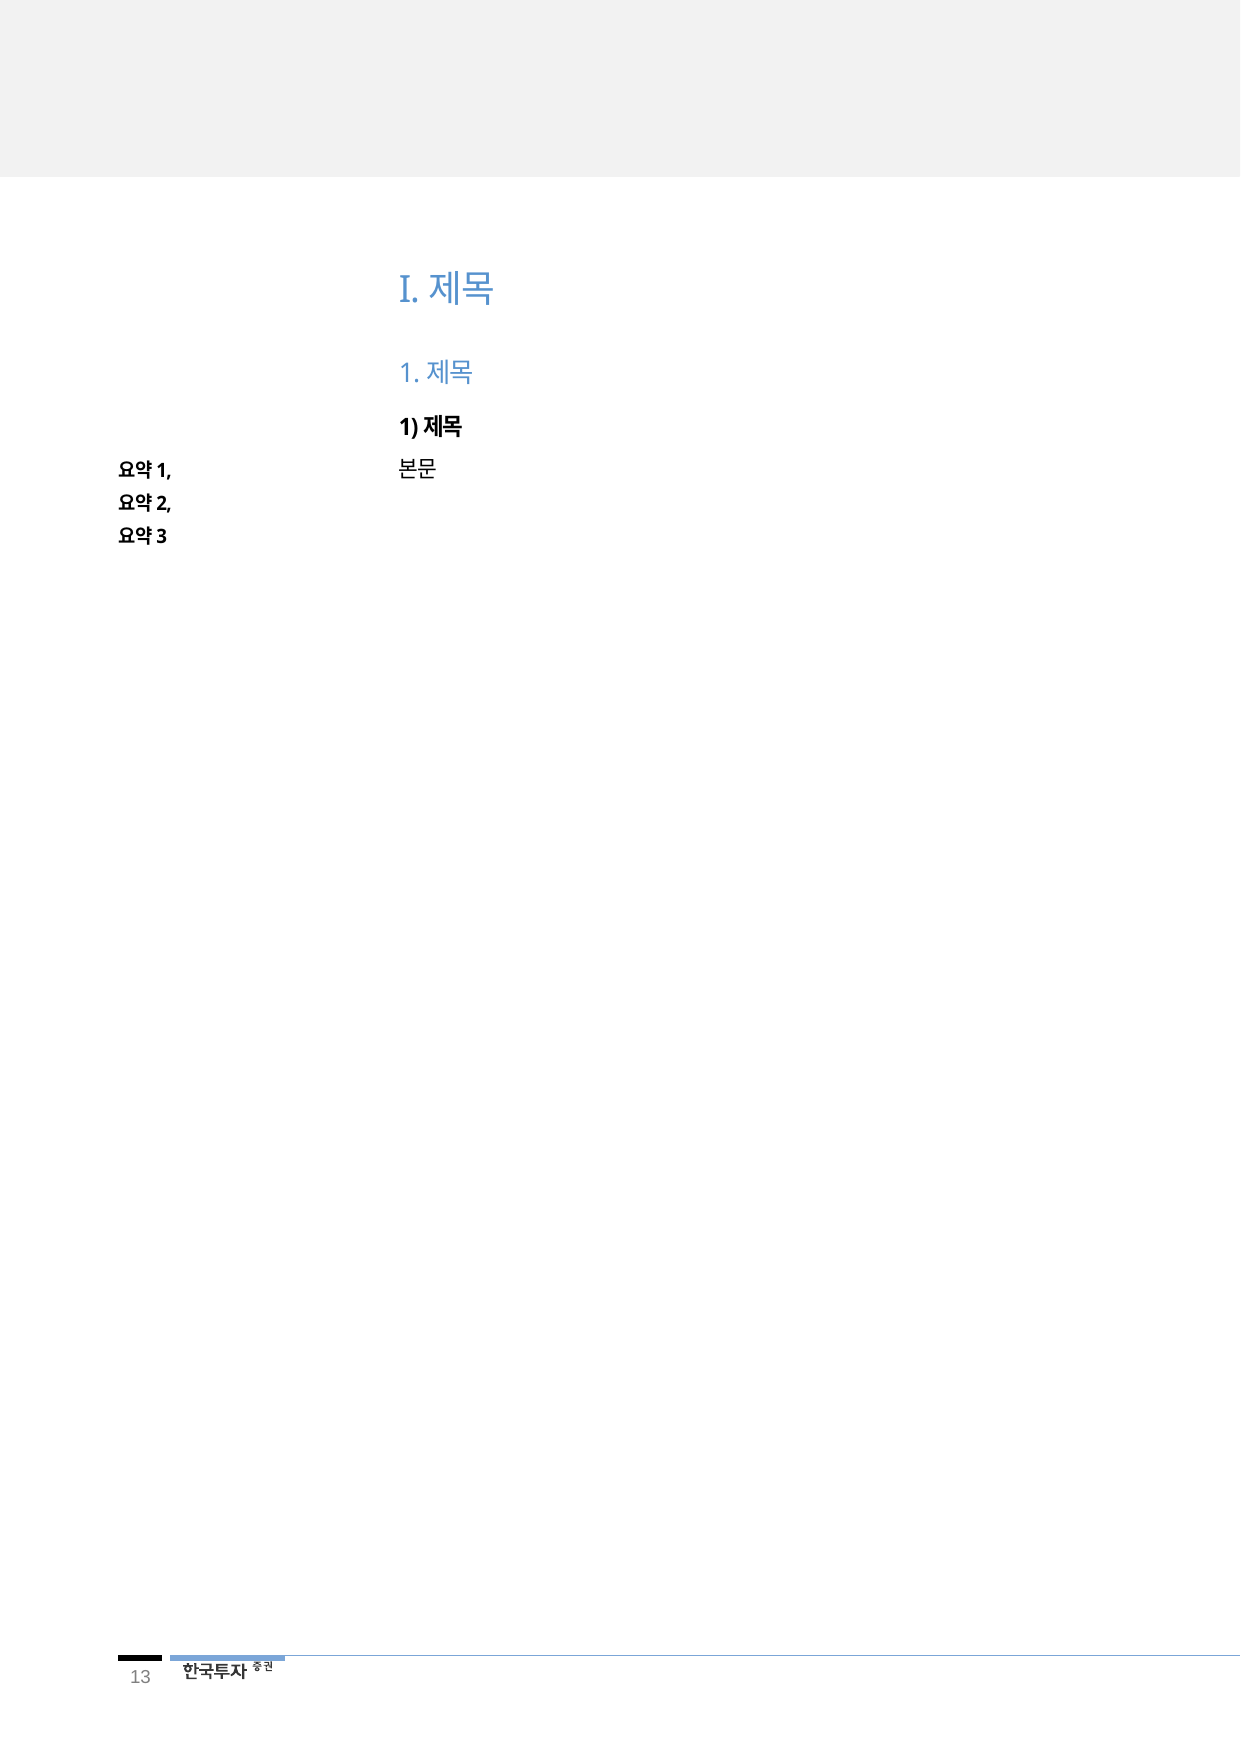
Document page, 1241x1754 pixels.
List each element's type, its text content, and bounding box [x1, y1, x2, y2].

text 요약2, [118, 484, 348, 517]
text 1. 제목 [399, 351, 1122, 391]
text 1) 제목 [399, 407, 1122, 442]
text I. 제목 [399, 259, 1122, 314]
text 본문 [399, 450, 1122, 484]
text 요약1, [118, 451, 348, 484]
text 요약3 [118, 517, 348, 551]
